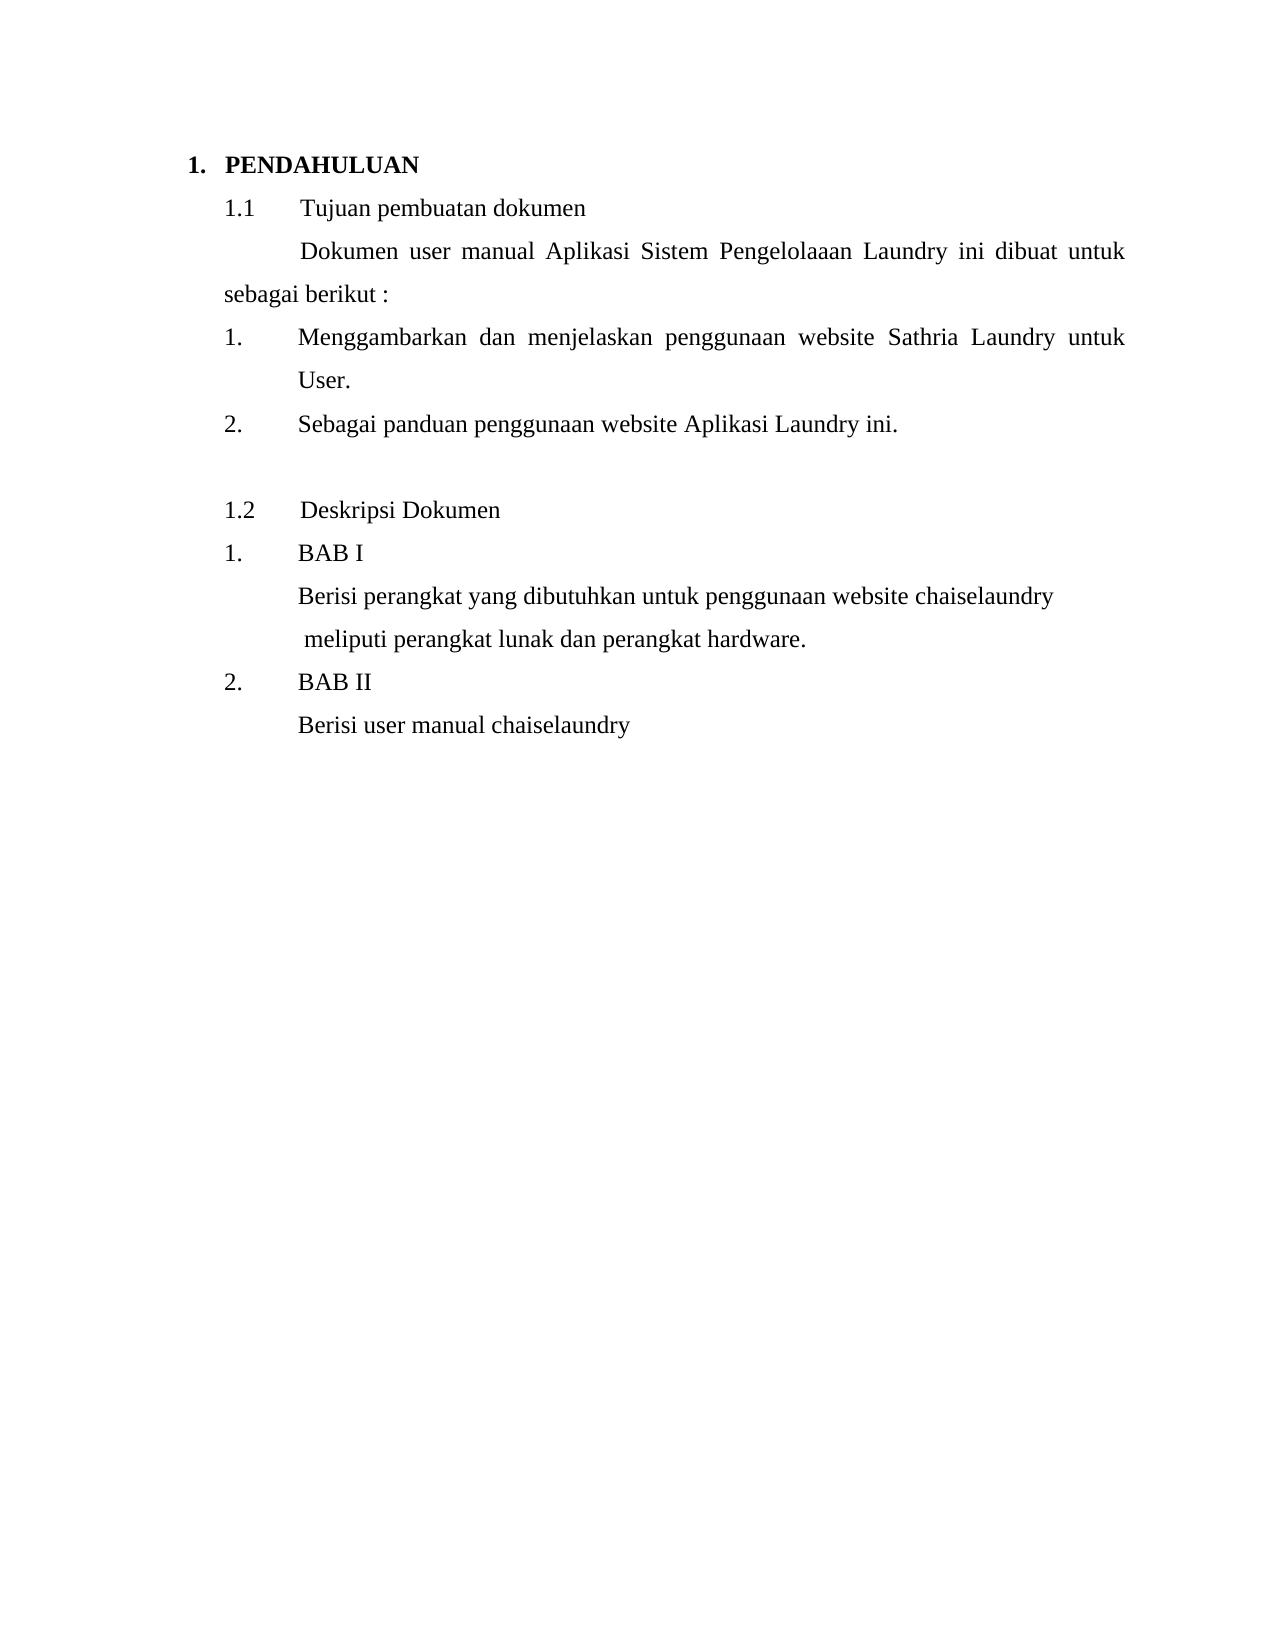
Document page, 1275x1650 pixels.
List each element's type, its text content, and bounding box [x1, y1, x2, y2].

list Berisi user manual chaiselaundry [298, 711, 1125, 739]
list BAB I [224, 538, 1125, 567]
list Tujuan pembuatan dokumen [224, 193, 1125, 222]
list Menggambarkan dan menjelaskan penggunaan website Sathria Laundry untuk User. [224, 322, 1125, 394]
list Dokumen user manual Aplikasi Sistem Pengelolaaan Laundry ini dibuat untuk sebagai berikut : [224, 236, 1125, 308]
list PENDAHULUAN [187, 150, 1125, 179]
list Deskripsi Dokumen [224, 495, 1125, 524]
list BAB II [224, 667, 1125, 696]
list Sebagai panduan penggunaan website Aplikasi Laundry ini. [224, 409, 1125, 437]
list Berisi perangkat yang dibutuhkan untuk penggunaan website chaiselaundry [298, 581, 1125, 610]
list meliputi perangkat lunak dan perangkat hardware. [298, 624, 1125, 653]
